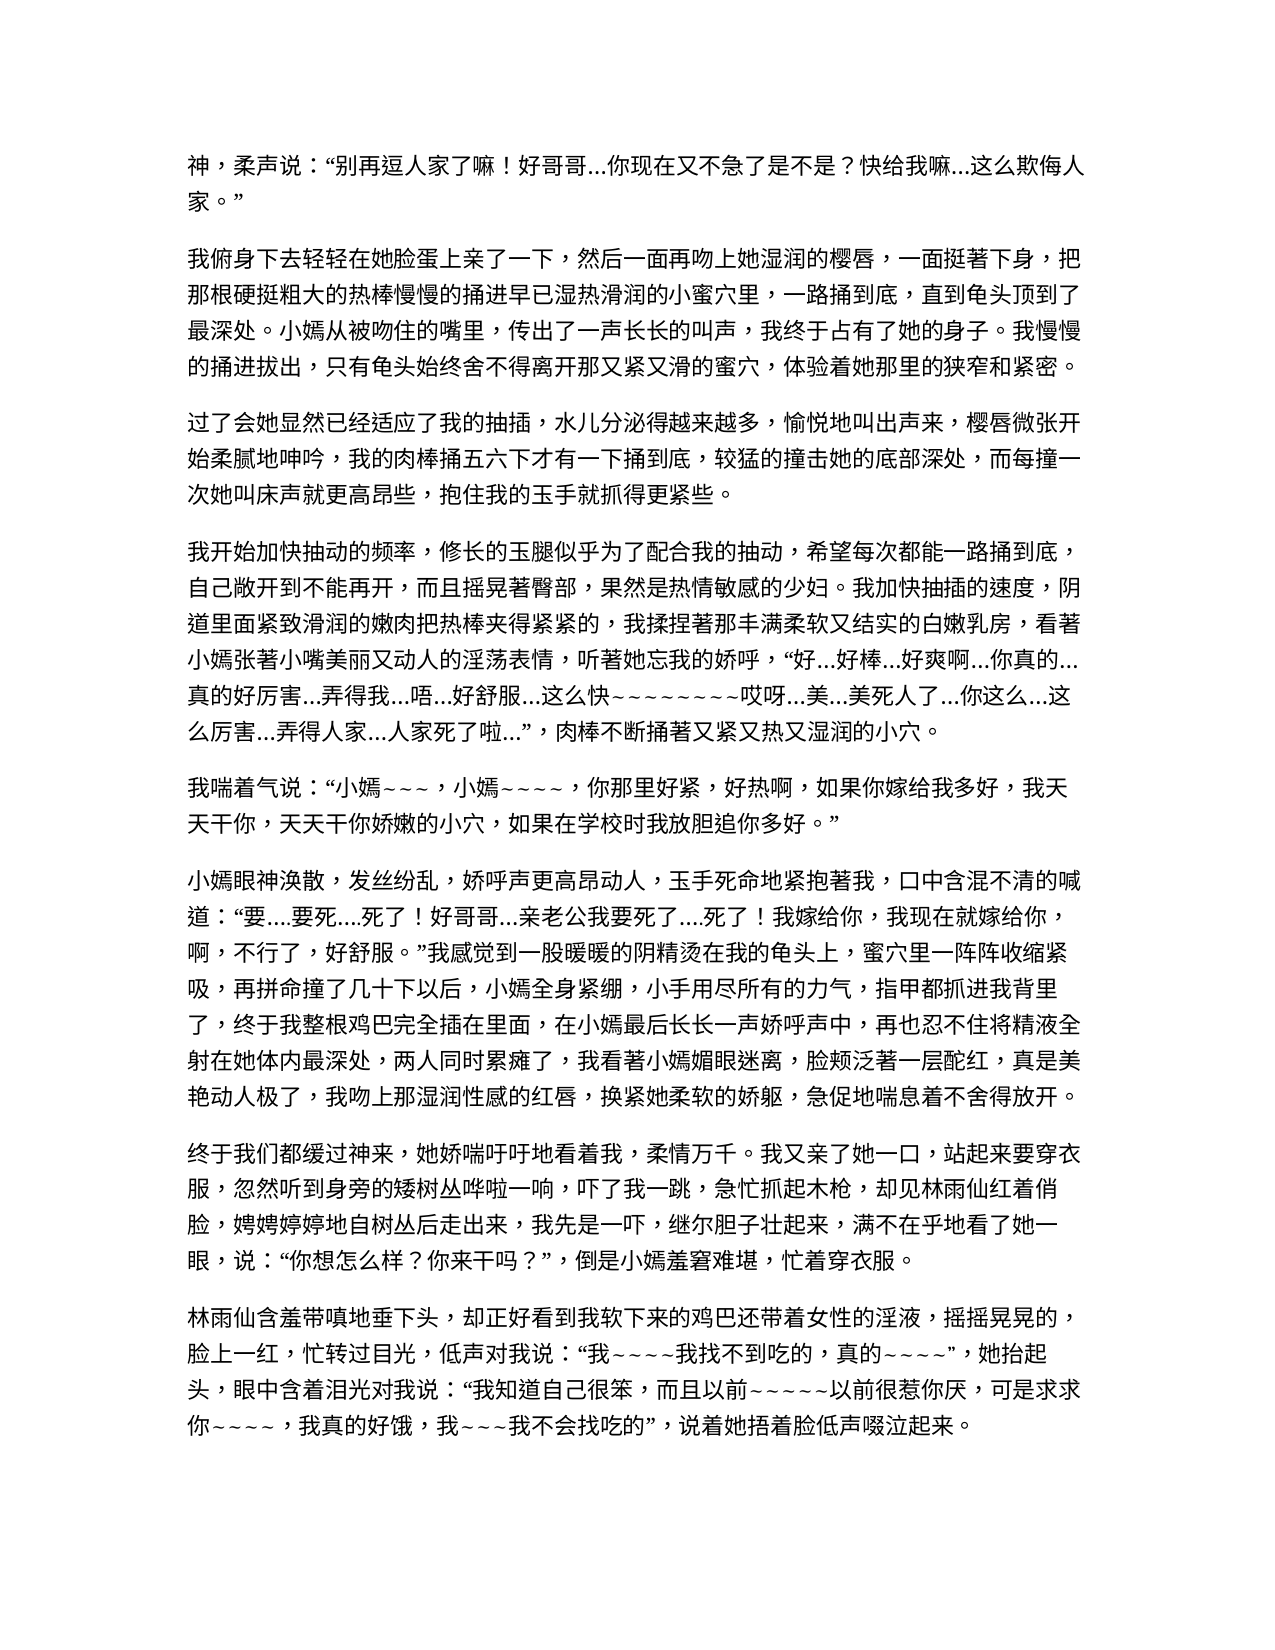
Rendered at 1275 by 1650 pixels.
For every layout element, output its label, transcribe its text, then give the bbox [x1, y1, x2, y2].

text 我俯身下去轻轻在她脸蛋上亲了一下，然后一面再吻上她湿润的樱唇，一面挺著下身，把那根硬挺粗大的热棒慢慢的捅进早已湿热滑润的小蜜穴里，一路捅到底，直到龟头顶到了最深处。小嫣从被吻住的嘴里，传出了一声长长的叫声，我终于占有了她的身子。我慢慢的捅进拔出，只有龟头始终舍不得离开那又紧又滑的蜜穴，体验着她那里的狭窄和紧密。 [187, 243, 1087, 382]
text 我开始加快抽动的频率，修长的玉腿似乎为了配合我的抽动，希望每次都能一路捅到底，自己敞开到不能再开，而且摇晃著臀部，果然是热情敏感的少妇。我加快抽插的速度，阴道里面紧致滑润的嫩肉把热棒夹得紧紧的，我揉捏著那丰满柔软又结实的白嫩乳房，看著小嫣张著小嘴美丽又动人的淫荡表情，听著她忘我的娇呼，“好…好棒…好爽啊…你真的…真的好厉害…弄得我…唔…好舒服…这么快~~~~~~~~哎呀…美…美死人了…你这么…这么厉害…弄得人家…人家死了啦…”，肉棒不断捅著又紧又热又湿润的小穴。 [187, 536, 1087, 747]
text 林雨仙含羞带嗔地垂下头，却正好看到我软下来的鸡巴还带着女性的淫液，摇摇晃晃的，脸上一红，忙转过目光，低声对我说：“我~~~~我找不到吃的，真的~~~~”，她抬起头，眼中含着泪光对我说：“我知道自己很笨，而且以前~~~~~以前很惹你厌，可是求求你~~~~，我真的好饿，我~~~我不会找吃的”，说着她捂着脸低声啜泣起来。 [187, 1302, 1087, 1441]
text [187, 150, 1087, 217]
text 我喘着气说：“小嫣~~~，小嫣~~~~，你那里好紧，好热啊，如果你嫁给我多好，我天天干你，天天干你娇嫩的小穴，如果在学校时我放胆追你多好。” [187, 772, 1087, 839]
text 小嫣眼神涣散，发丝纷乱，娇呼声更高昂动人，玉手死命地紧抱著我，口中含混不清的喊道：“要….要死….死了！好哥哥…亲老公我要死了….死了！我嫁给你，我现在就嫁给你，啊，不行了，好舒服。”我感觉到一股暖暖的阴精烫在我的龟头上，蜜穴里一阵阵收缩紧吸，再拼命撞了几十下以后，小嫣全身紧绷，小手用尽所有的力气，指甲都抓进我背里了，终于我整根鸡巴完全插在里面，在小嫣最后长长一声娇呼声中，再也忍不住将精液全射在她体内最深处，两人同时累瘫了，我看著小嫣媚眼迷离，脸颊泛著一层酡红，真是美艳动人极了，我吻上那湿润性感的红唇，换紧她柔软的娇躯，急促地喘息着不舍得放开。 [187, 865, 1087, 1112]
text 过了会她显然已经适应了我的抽插，水儿分泌得越来越多，愉悦地叫出声来，樱唇微张开始柔腻地呻吟，我的肉棒捅五六下才有一下捅到底，较猛的撞击她的底部深处，而每撞一次她叫床声就更高昂些，抱住我的玉手就抓得更紧些。 [187, 407, 1087, 510]
text 终于我们都缓过神来，她娇喘吁吁地看着我，柔情万千。我又亲了她一口，站起来要穿衣服，忽然听到身旁的矮树丛哗啦一响，吓了我一跳，急忙抓起木枪，却见林雨仙红着俏脸，娉娉婷婷地自树丛后走出来，我先是一吓，继尔胆子壮起来，满不在乎地看了她一眼，说：“你想怎么样？你来干吗？”，倒是小嫣羞窘难堪，忙着穿衣服。 [187, 1137, 1087, 1277]
